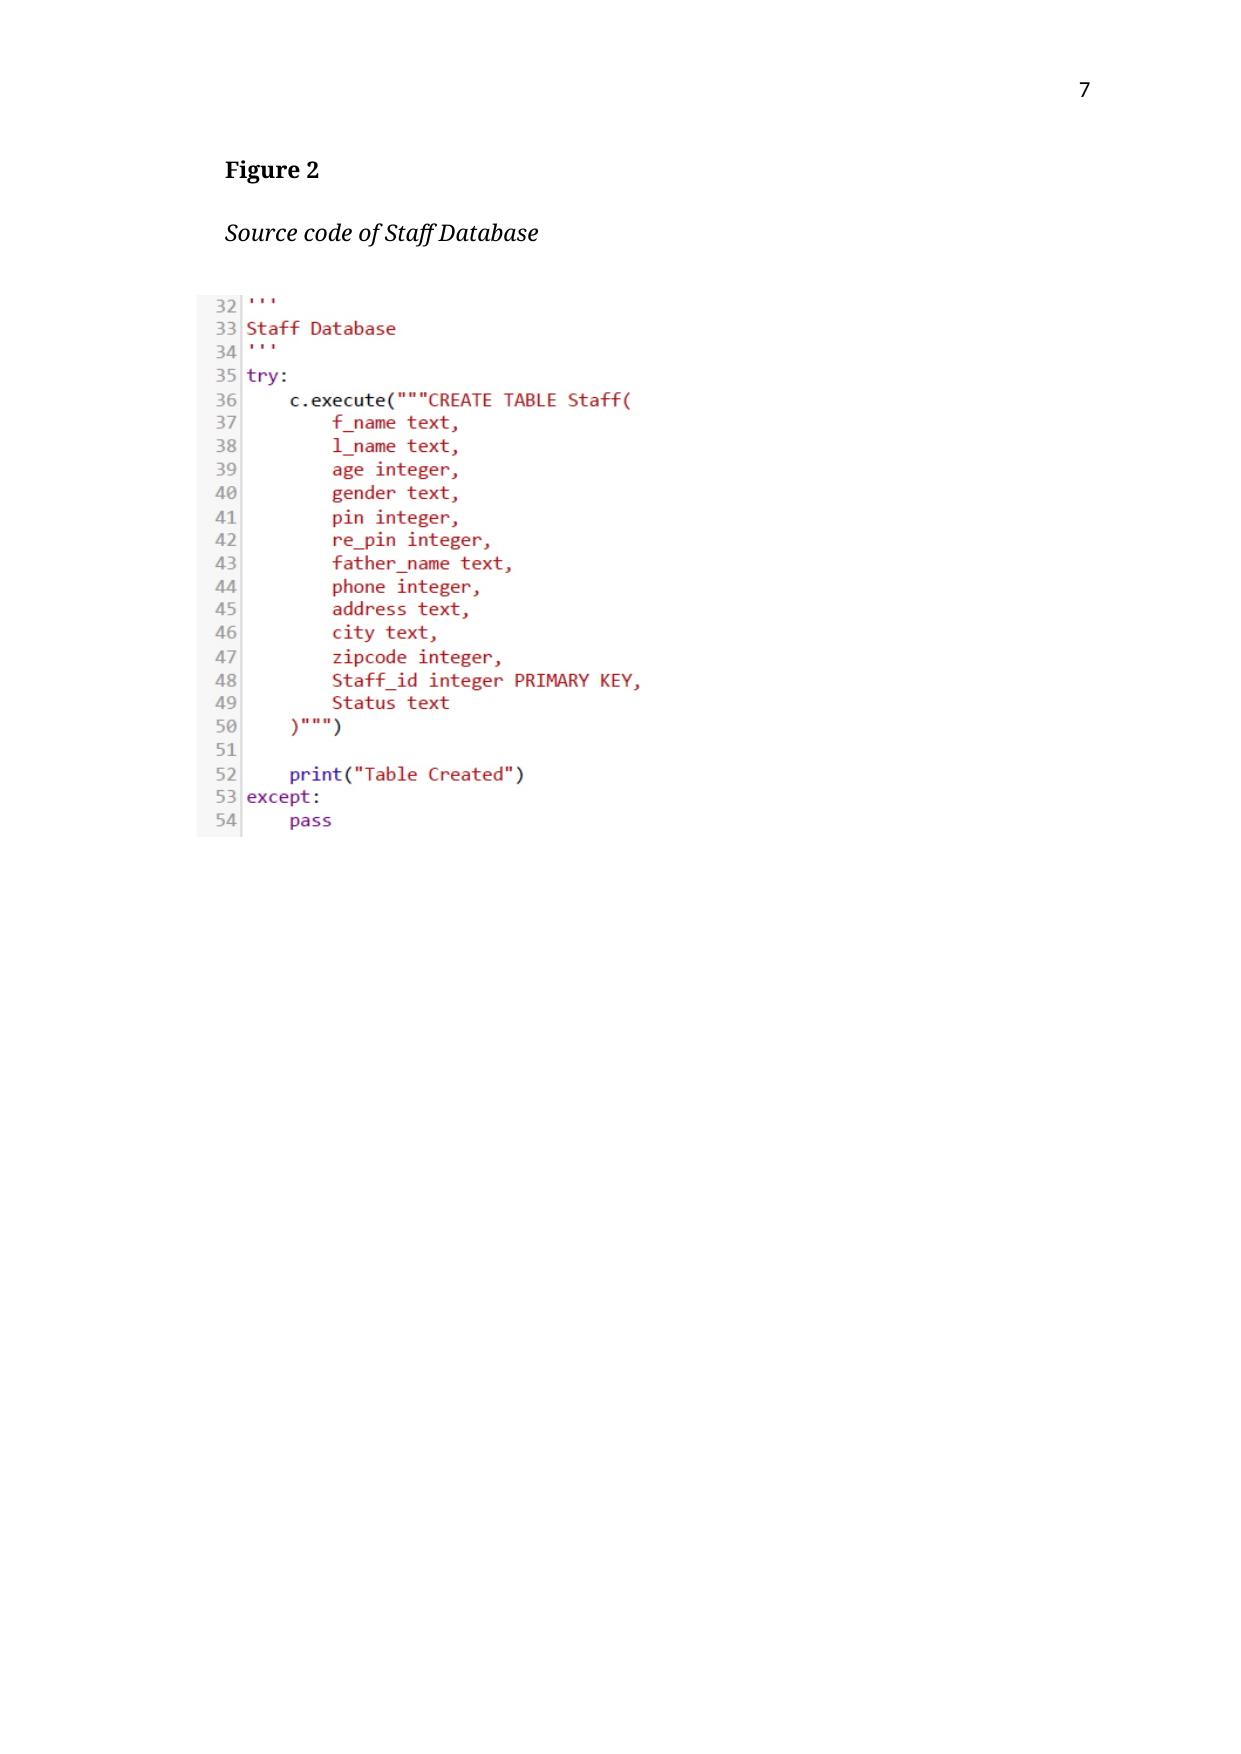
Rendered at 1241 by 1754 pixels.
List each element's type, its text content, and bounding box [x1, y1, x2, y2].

text Source code of Staff Database [150, 217, 1090, 248]
subtitle Figure 2 [225, 154, 1090, 185]
picture [150, 295, 1091, 837]
